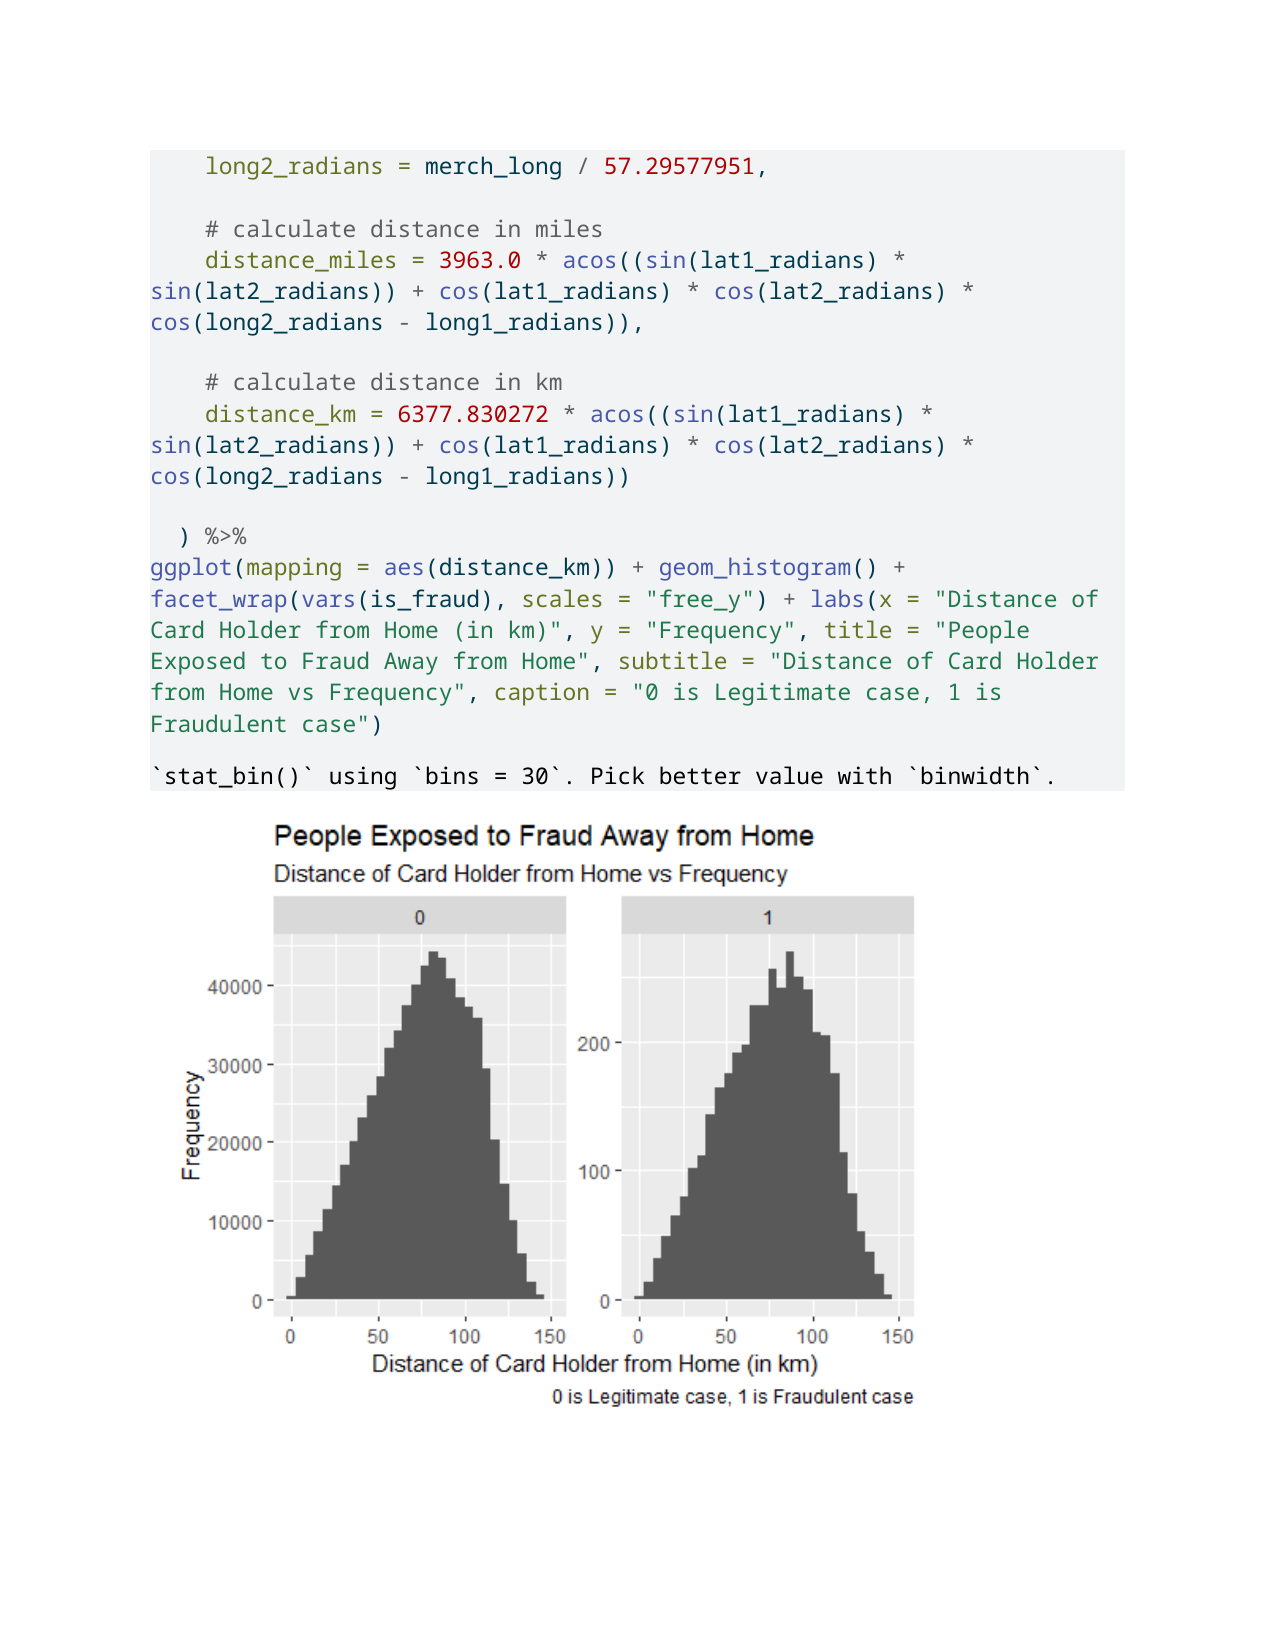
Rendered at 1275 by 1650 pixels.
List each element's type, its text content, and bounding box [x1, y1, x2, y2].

text `stat_bin()` using `bins = 30`. Pick better value with `binwidth`. [150, 759, 1125, 791]
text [150, 150, 1125, 739]
picture [168, 811, 927, 1418]
